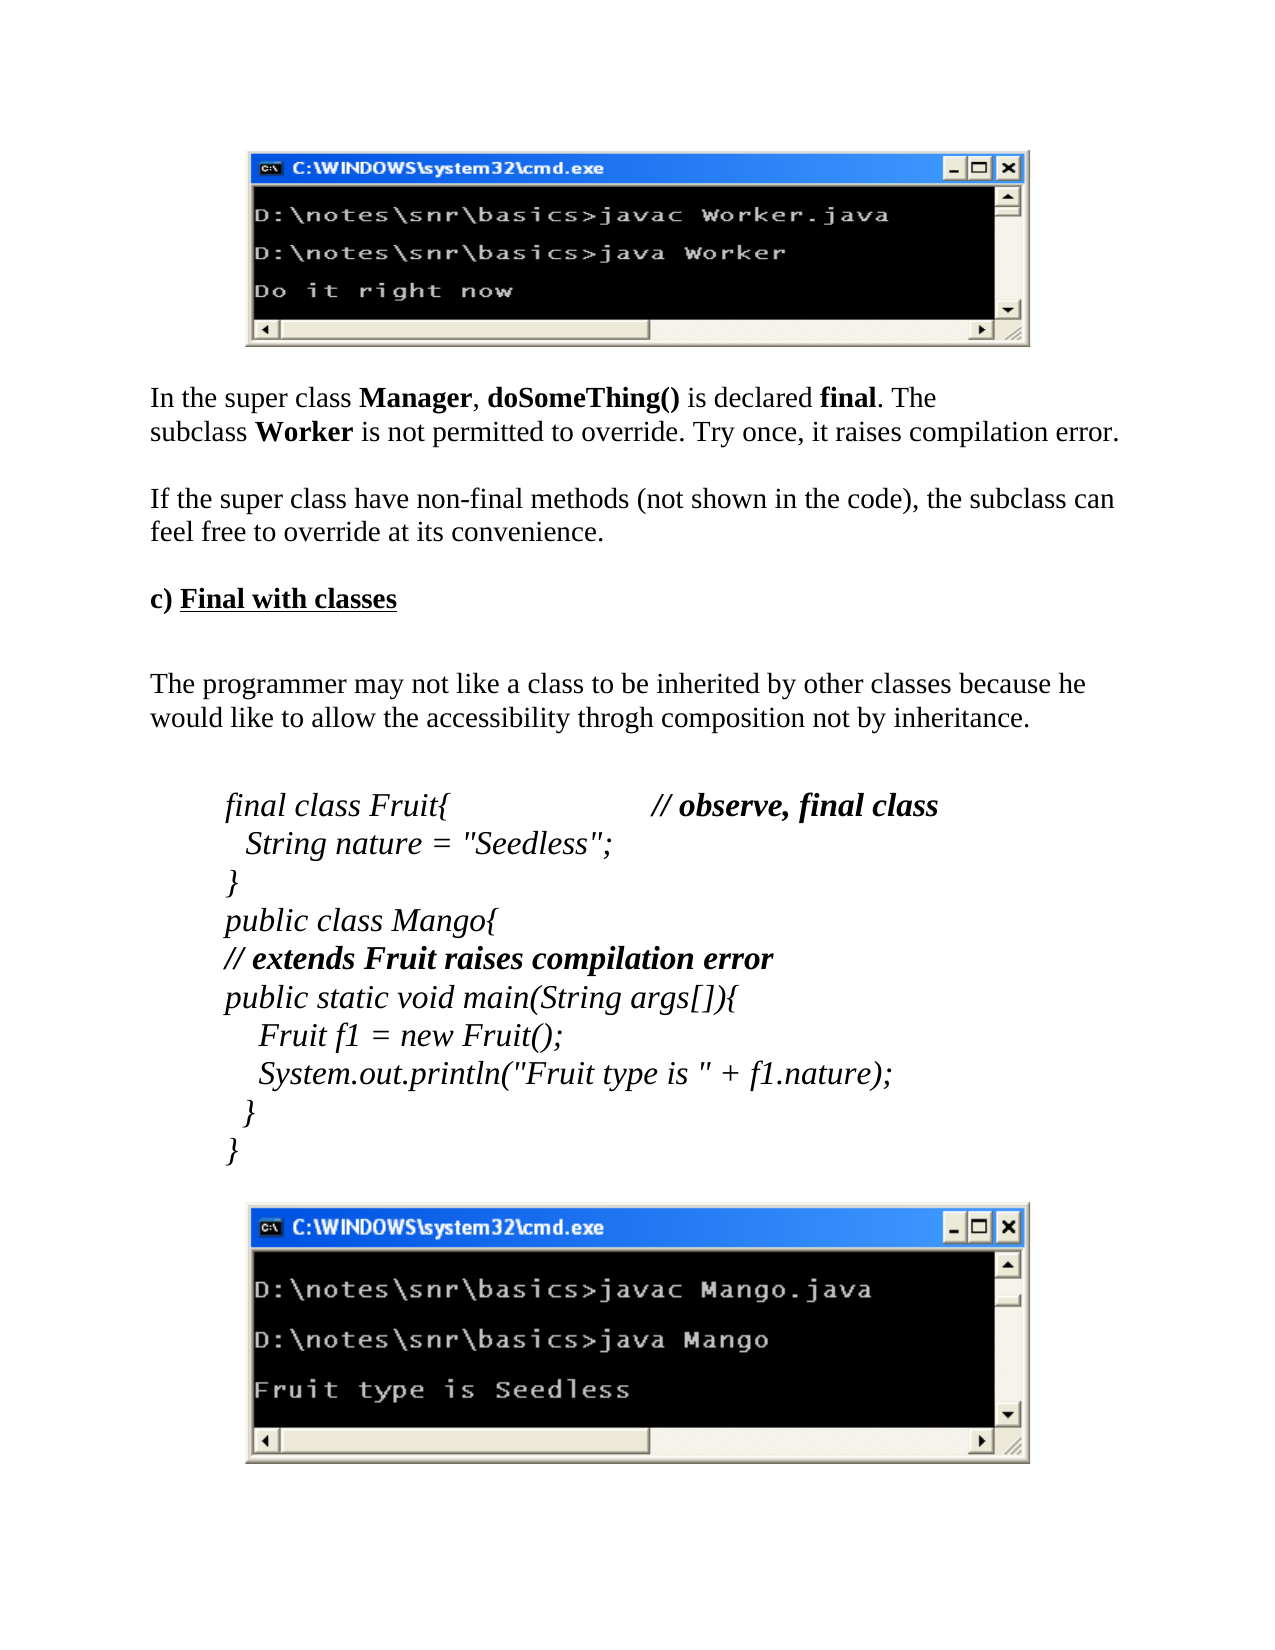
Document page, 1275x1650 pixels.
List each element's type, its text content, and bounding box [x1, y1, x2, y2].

text Fruit f1 = new Fruit(); [225, 1015, 1125, 1054]
text The programmer may not like a class to be inherited by other classes because he would like to allow the accessibility throgh composition not by inheritance. [150, 667, 1125, 734]
text public static void main(String args[]){ [225, 977, 1125, 1015]
text If the super class have non-final methods (not shown in the code), the subclass can feel free to override at its convenience. [150, 481, 1125, 548]
text String nature = "Seedless"; [225, 824, 1125, 862]
text public class Mango{ // extends Fruit raises compilation error [225, 900, 1125, 977]
text System.out.println("Fruit type is " + f1.nature); [225, 1054, 1125, 1092]
text c) Final with classes [150, 582, 1125, 615]
text } [225, 1092, 1125, 1130]
text final class Fruit{ // observe, final class [225, 785, 1125, 824]
text In the super class Manager, doSomeThing() is declared final. The subclass Worker is not permitted to override. Try once, it raises compilation error. [150, 380, 1125, 447]
text } [225, 1130, 1125, 1169]
text } [225, 862, 1125, 900]
picture [245, 1202, 1031, 1464]
picture [245, 150, 1031, 347]
